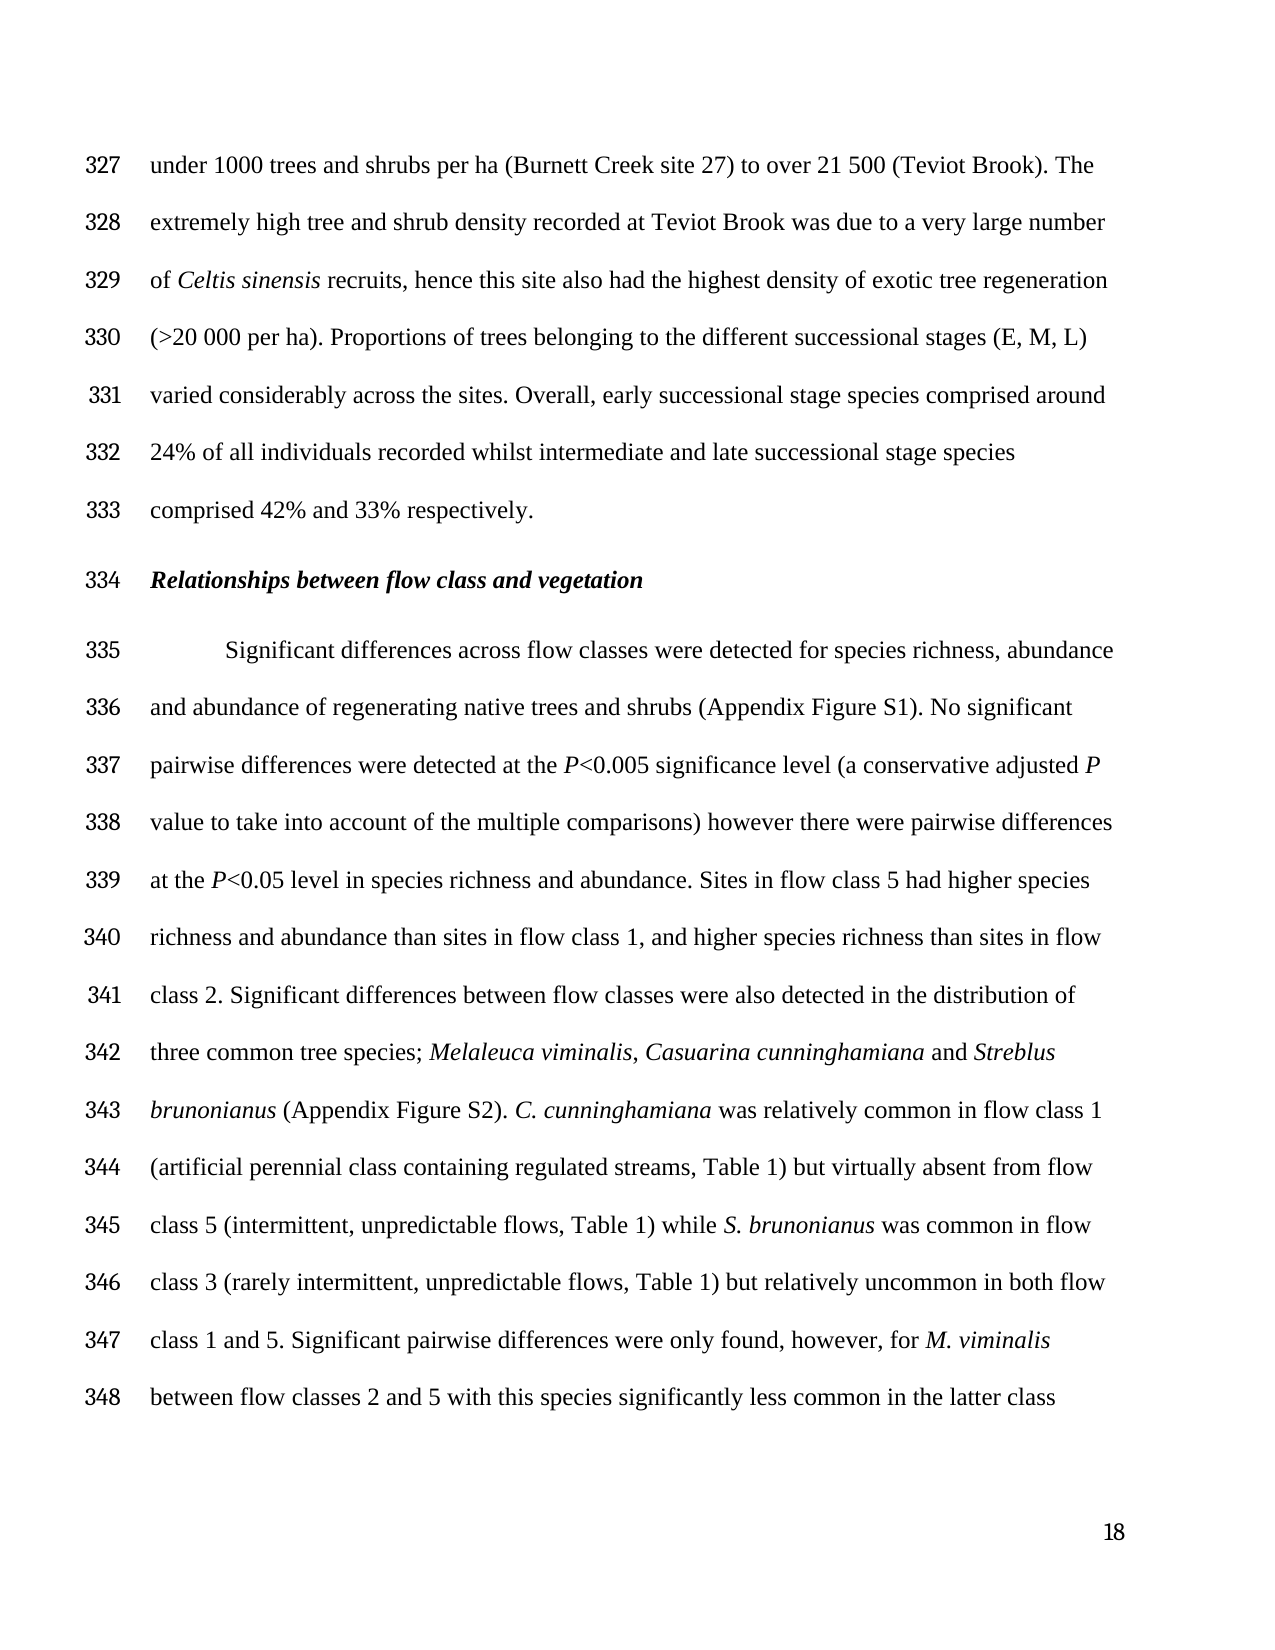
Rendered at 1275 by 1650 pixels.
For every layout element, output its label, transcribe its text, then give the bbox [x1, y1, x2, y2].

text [150, 150, 1125, 524]
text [150, 635, 1125, 1411]
text Relationships between flow class and vegetation [150, 565, 1125, 594]
